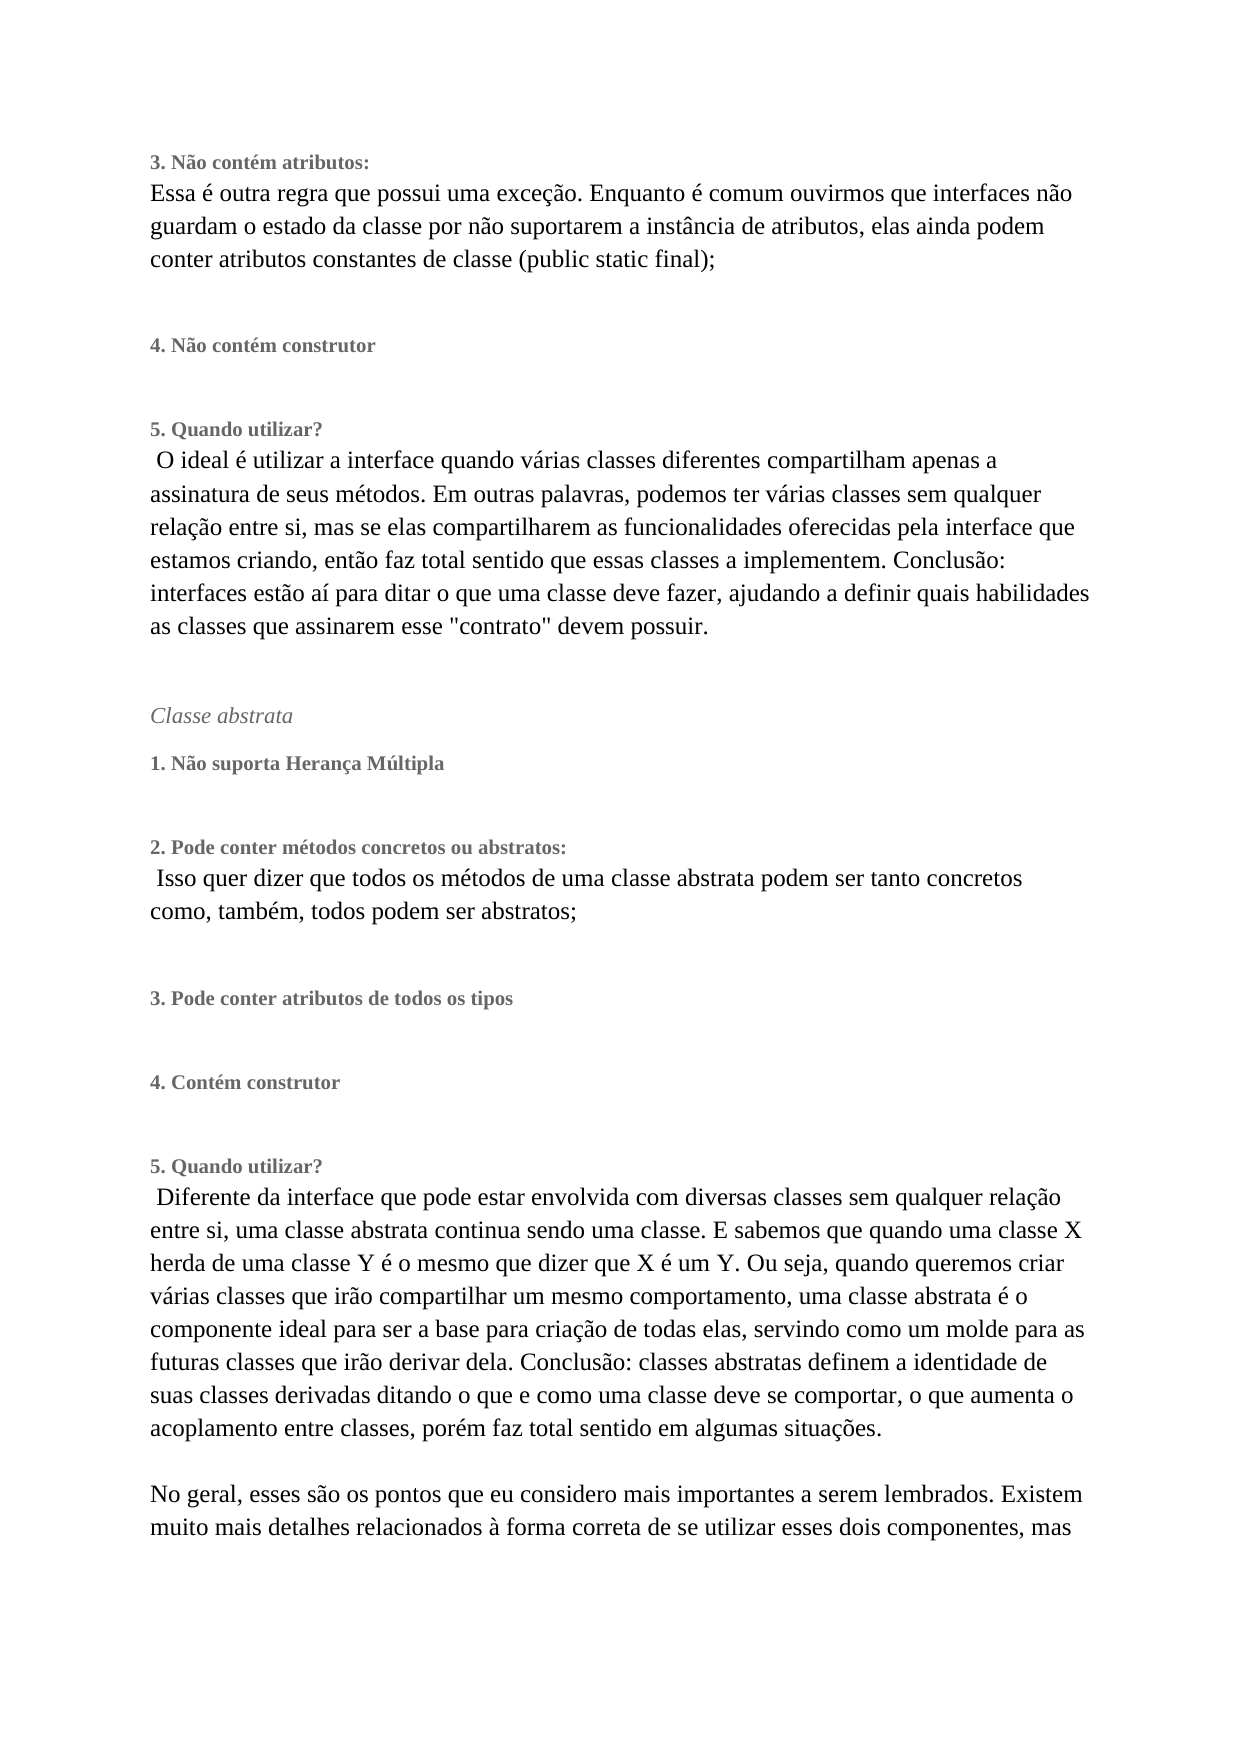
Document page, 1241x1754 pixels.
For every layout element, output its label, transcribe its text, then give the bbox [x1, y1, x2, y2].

subtitle 1. Não suporta Herança Múltipla [150, 751, 1090, 775]
subtitle 3. Pode conter atributos de todos os tipos [150, 985, 1090, 1009]
subtitle Classe abstrata [150, 702, 1090, 728]
text Isso quer dizer que todos os métodos de uma classe abstrata podem ser tanto concretos como, também, todos podem ser abstratos; [150, 863, 1090, 925]
text O ideal é utilizar a interface quando várias classes diferentes compartilham apenas a assinatura de seus métodos. Em outras palavras, podemos ter várias classes sem qualquer relação entre si, mas se elas compartilharem as funcionalidades oferecidas pela interface que estamos criando, então faz total sentido que essas classes a implementem. Conclusão: interfaces estão aí para ditar o que uma classe deve fazer, ajudando a definir quais habilidades as classes que assinarem esse "contrato" devem possuir. [150, 446, 1090, 639]
subtitle 4. Não contém construtor [150, 333, 1090, 357]
subtitle 5. Quando utilizar? [150, 417, 1090, 441]
subtitle 2. Pode conter métodos concretos ou abstratos: [150, 835, 1090, 859]
subtitle 5. Quando utilizar? [150, 1154, 1090, 1178]
text Diferente da interface que pode estar envolvida com diversas classes sem qualquer relação entre si, uma classe abstrata continua sendo uma classe. E sabemos que quando uma classe X herda de uma classe Y é o mesmo que dizer que X é um Y. Ou seja, quando queremos criar várias classes que irão compartilhar um mesmo comportamento, uma classe abstrata é o componente ideal para ser a base para criação de todas elas, servindo como um molde para as futuras classes que irão derivar dela. Conclusão: classes abstratas definem a identidade de suas classes derivadas ditando o que e como uma classe deve se comportar, o que aumenta o acoplamento entre classes, porém faz total sentido em algumas situações. [150, 1182, 1090, 1442]
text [150, 1479, 1090, 1541]
text Essa é outra regra que possui uma exceção. Enquanto é comum ouvirmos que interfaces não guardam o estado da classe por não suportarem a instância de atributos, elas ainda podem conter atributos constantes de classe (public static final); [150, 178, 1090, 273]
subtitle 4. Contém construtor [150, 1069, 1090, 1094]
subtitle 3. Não contém atributos: [150, 150, 1090, 174]
